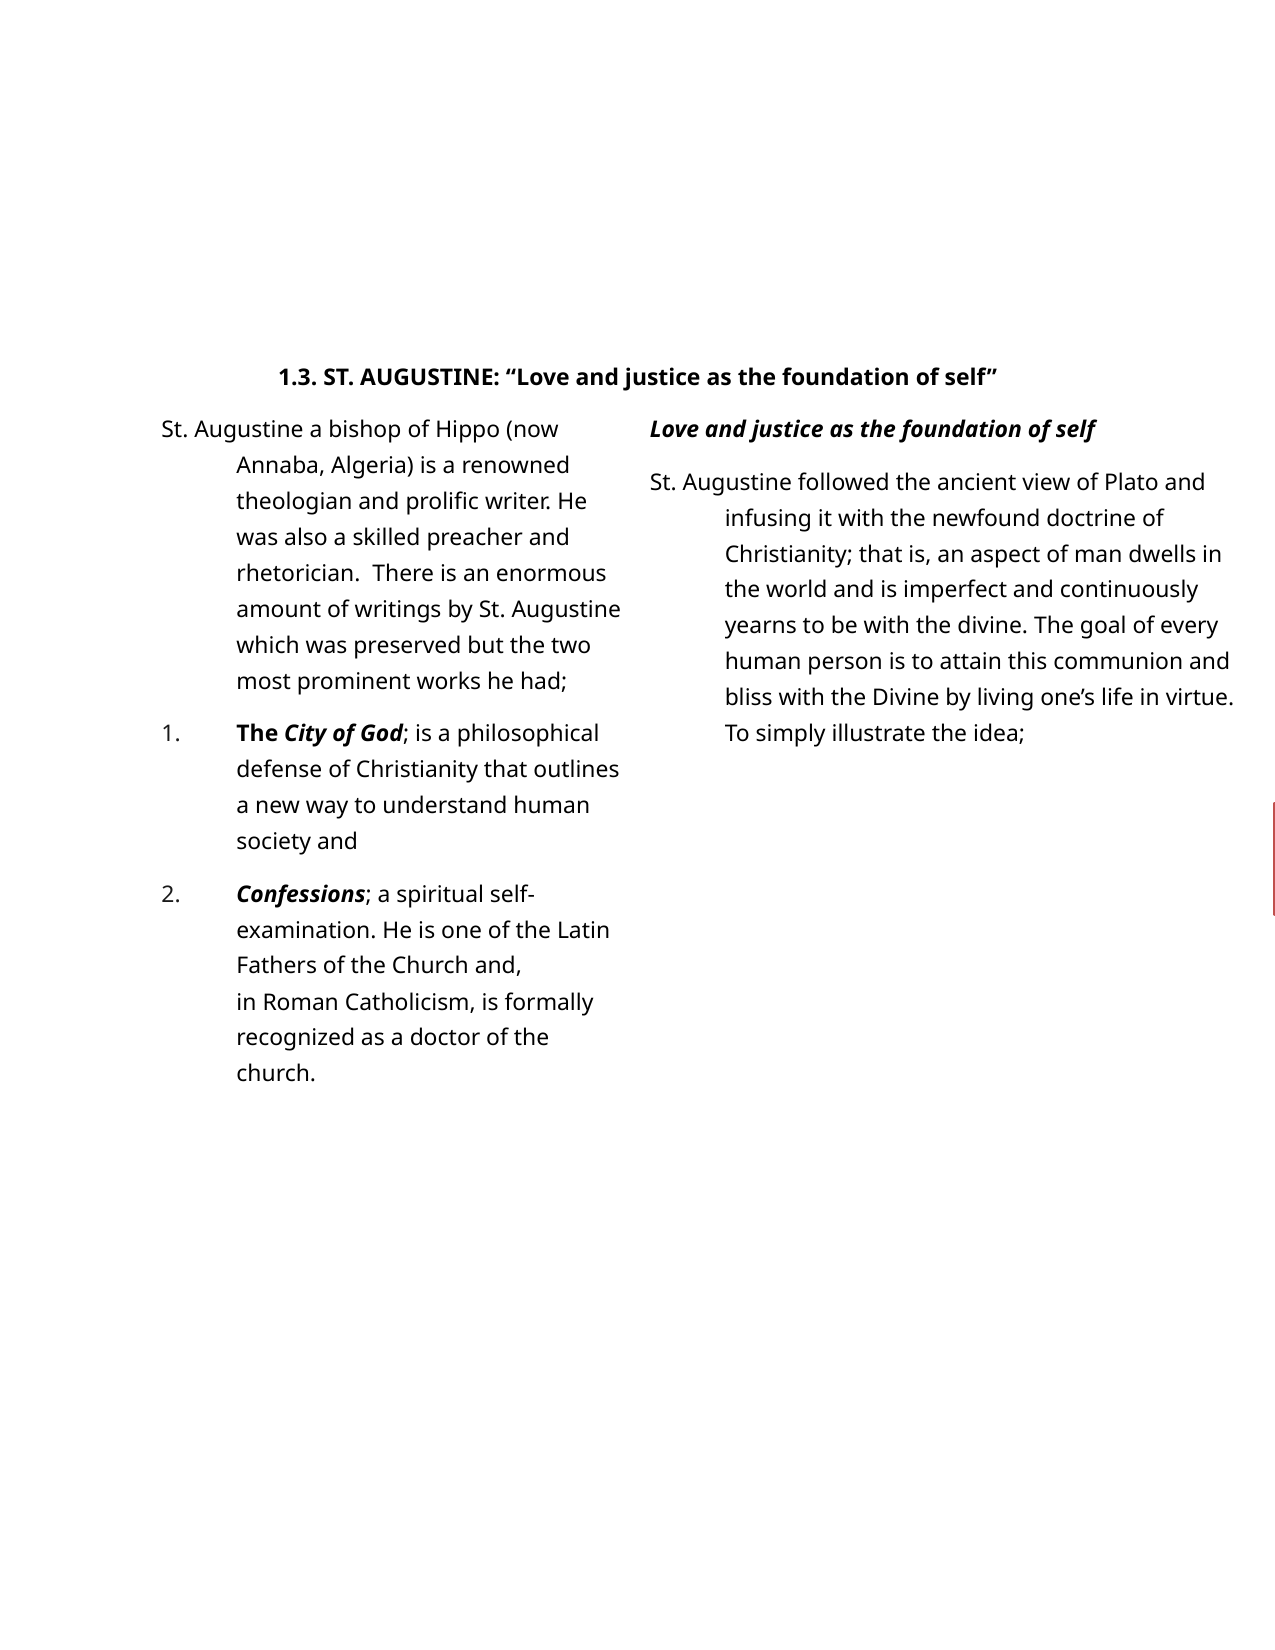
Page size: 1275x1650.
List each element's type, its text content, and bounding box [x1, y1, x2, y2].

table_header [638, 413, 1257, 1477]
text 1.3. ST. AUGUSTINE: “Love and justice as the foundation of self” [150, 360, 1125, 392]
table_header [150, 413, 638, 1477]
